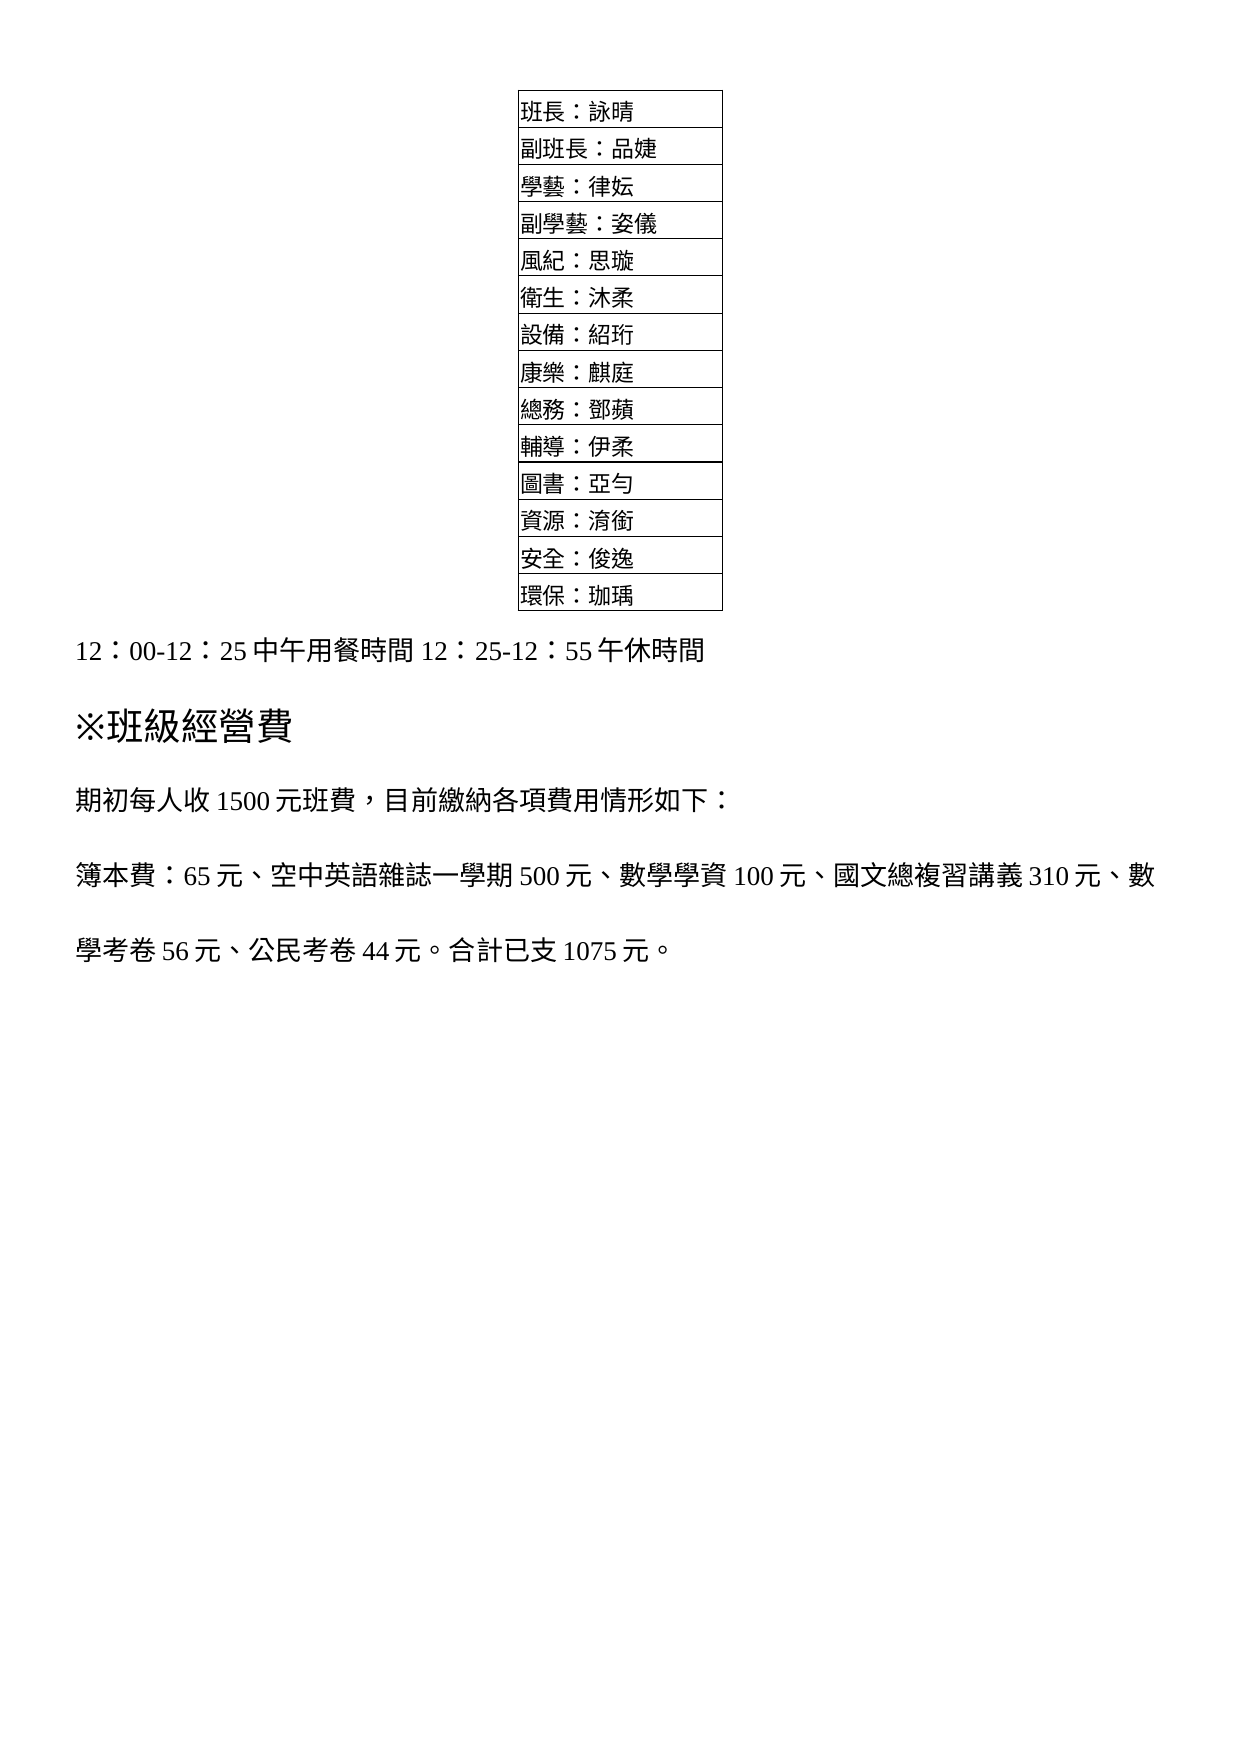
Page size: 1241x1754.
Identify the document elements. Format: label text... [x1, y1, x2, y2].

text 簿本費：65元、空中英語雜誌一學期500元、數學學資100元、國文總複習講義310元、數學考卷56元、公民考卷44元。合計已支1075元。 [75, 836, 1165, 986]
table_cell 康樂：麒庭 [519, 351, 722, 387]
table_cell 輔導：伊柔 [519, 425, 722, 461]
table_cell 總務：鄧蘋 [519, 388, 722, 424]
table_cell 設備：紹珩 [519, 314, 722, 350]
table_cell 風紀：思璇 [519, 239, 722, 275]
table_cell 環保：珈瑀 [519, 574, 722, 610]
table_cell 副學藝：姿儀 [519, 202, 722, 238]
table_header 班長：詠晴 [519, 91, 722, 127]
table_cell 學藝：律妘 [519, 165, 722, 201]
text 期初每人收1500元班費，目前繳納各項費用情形如下： [75, 761, 1165, 836]
table_cell 安全：俊逸 [519, 537, 722, 573]
text ※班級經營費 [75, 686, 1165, 761]
table_cell 資源：淯銜 [519, 500, 722, 536]
table_cell 衛生：沐柔 [519, 276, 722, 313]
text 12：00-12：25中午用餐時間 12：25-12：55午休時間 [75, 611, 1165, 686]
table_cell 圖書：亞勻 [519, 463, 722, 498]
table_cell 副班長：品婕 [519, 128, 722, 164]
